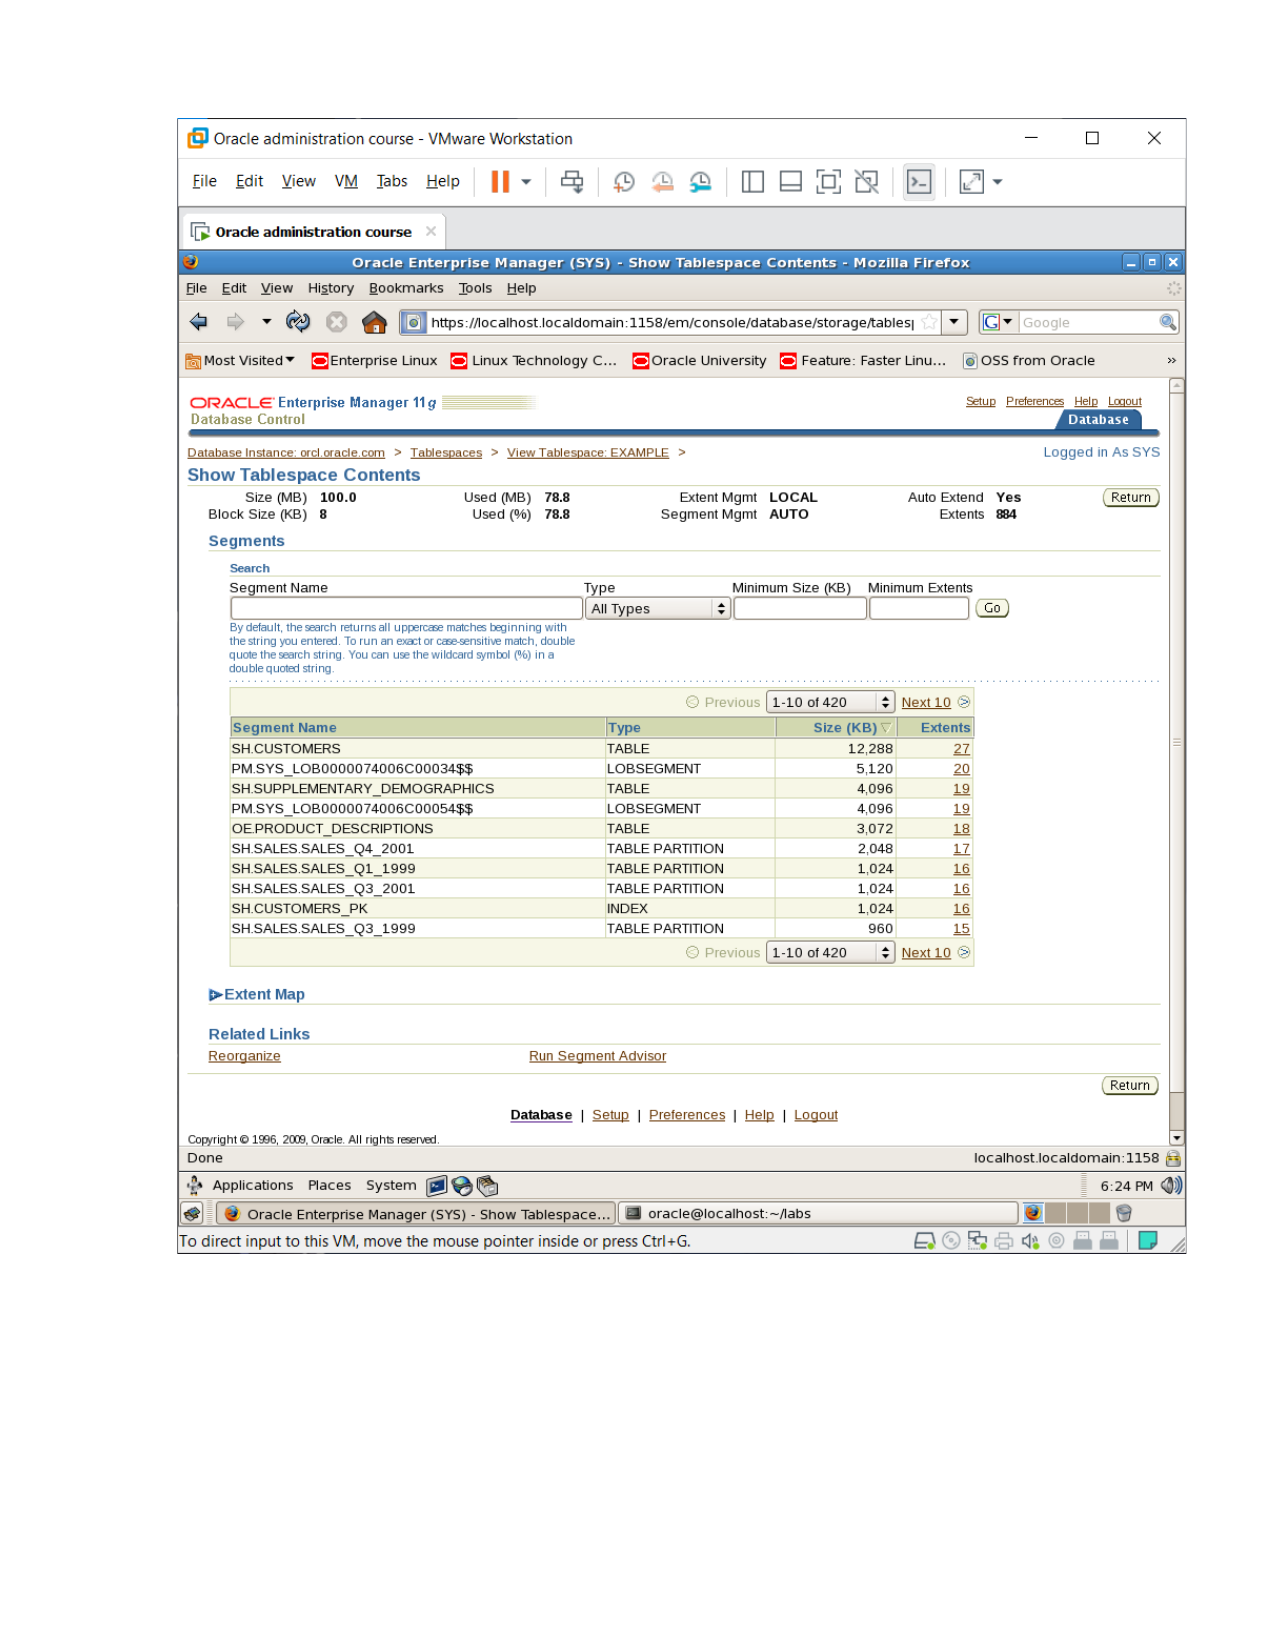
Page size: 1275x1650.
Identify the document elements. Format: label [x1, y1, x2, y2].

picture [177, 118, 1187, 1254]
